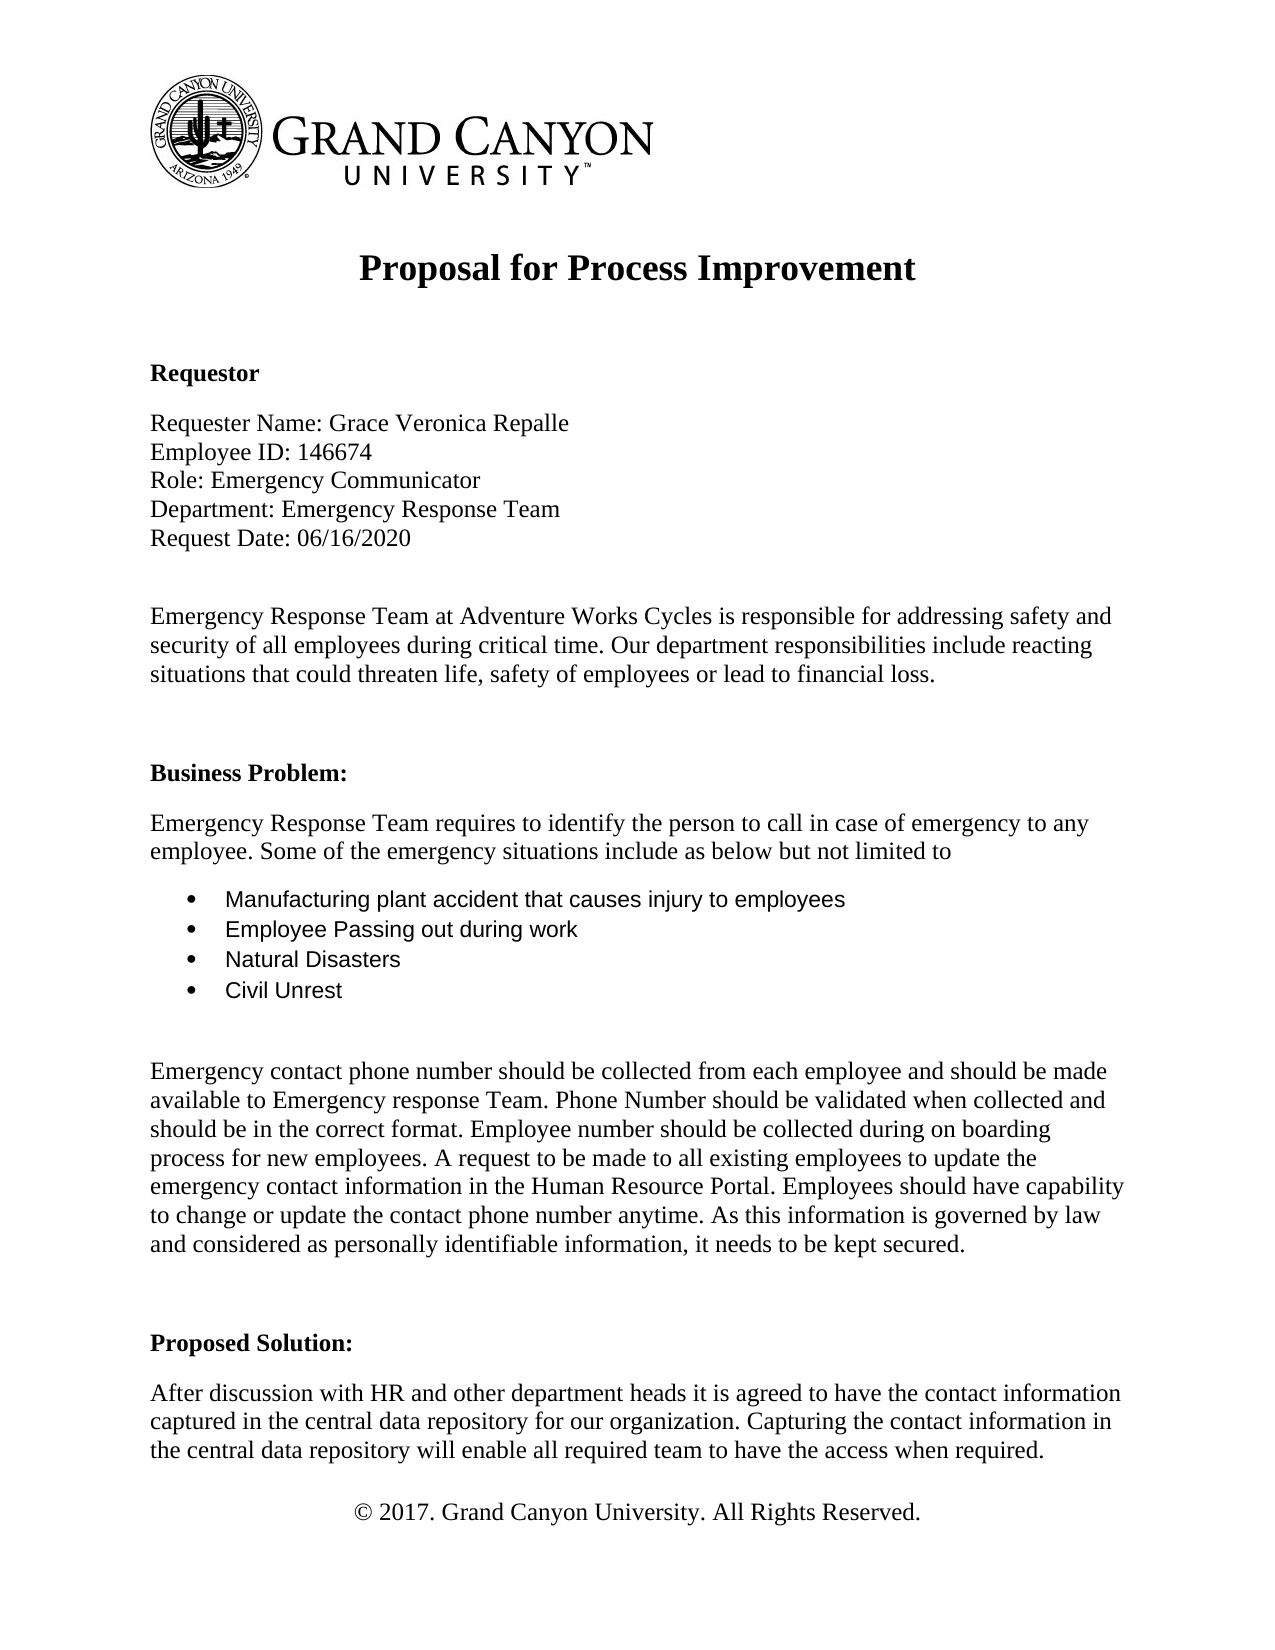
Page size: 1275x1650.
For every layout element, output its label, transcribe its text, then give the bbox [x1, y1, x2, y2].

list Natural Disasters [187, 946, 1125, 973]
text Proposal for Process Improvement [150, 245, 1125, 288]
text Requester Name: Grace Veronica Repalle [150, 408, 1125, 437]
text Emergency Response Team requires to identify the person to call in case of emergency to any employee. Some of the emergency situations include as below but not limited to [150, 808, 1125, 865]
text Emergency contact phone number should be collected from each employee and should be made available to Emergency response Team. Phone Number should be validated when collected and should be in the correct format. Employee number should be collected during on boarding process for new employees. A request to be made to all existing employees to update the emergency contact information in the Human Resource Portal. Employees should have capability to change or update the contact phone number anytime. As this information is governed by law and considered as personally identifiable information, it needs to be kept secured. [150, 1056, 1125, 1258]
text Employee ID: 146674 [150, 437, 1125, 466]
text Requestor [150, 358, 1125, 387]
text After discussion with HR and other department heads it is agreed to have the contact information captured in the central data repository for our organization. Capturing the contact information in the central data repository will enable all required team to have the access when required. [150, 1378, 1125, 1464]
picture [150, 75, 654, 188]
text Department: Emergency Response Team [150, 494, 1125, 523]
list Manufacturing plant accident that causes injury to employees [187, 886, 1125, 912]
text Proposed Solution: [150, 1328, 1125, 1357]
list Employee Passing out during work [187, 916, 1125, 943]
text Request Date: 06/16/2020 [150, 523, 1125, 552]
list Civil Unrest [187, 977, 1125, 1003]
text Emergency Response Team at Adventure Works Cycles is responsible for addressing safety and security of all employees during critical time. Our department responsibilities include reacting situations that could threaten life, safety of employees or lead to financial loss. [150, 601, 1125, 688]
text Business Problem: [150, 758, 1125, 787]
text Role: Emergency Communicator [150, 466, 1125, 494]
